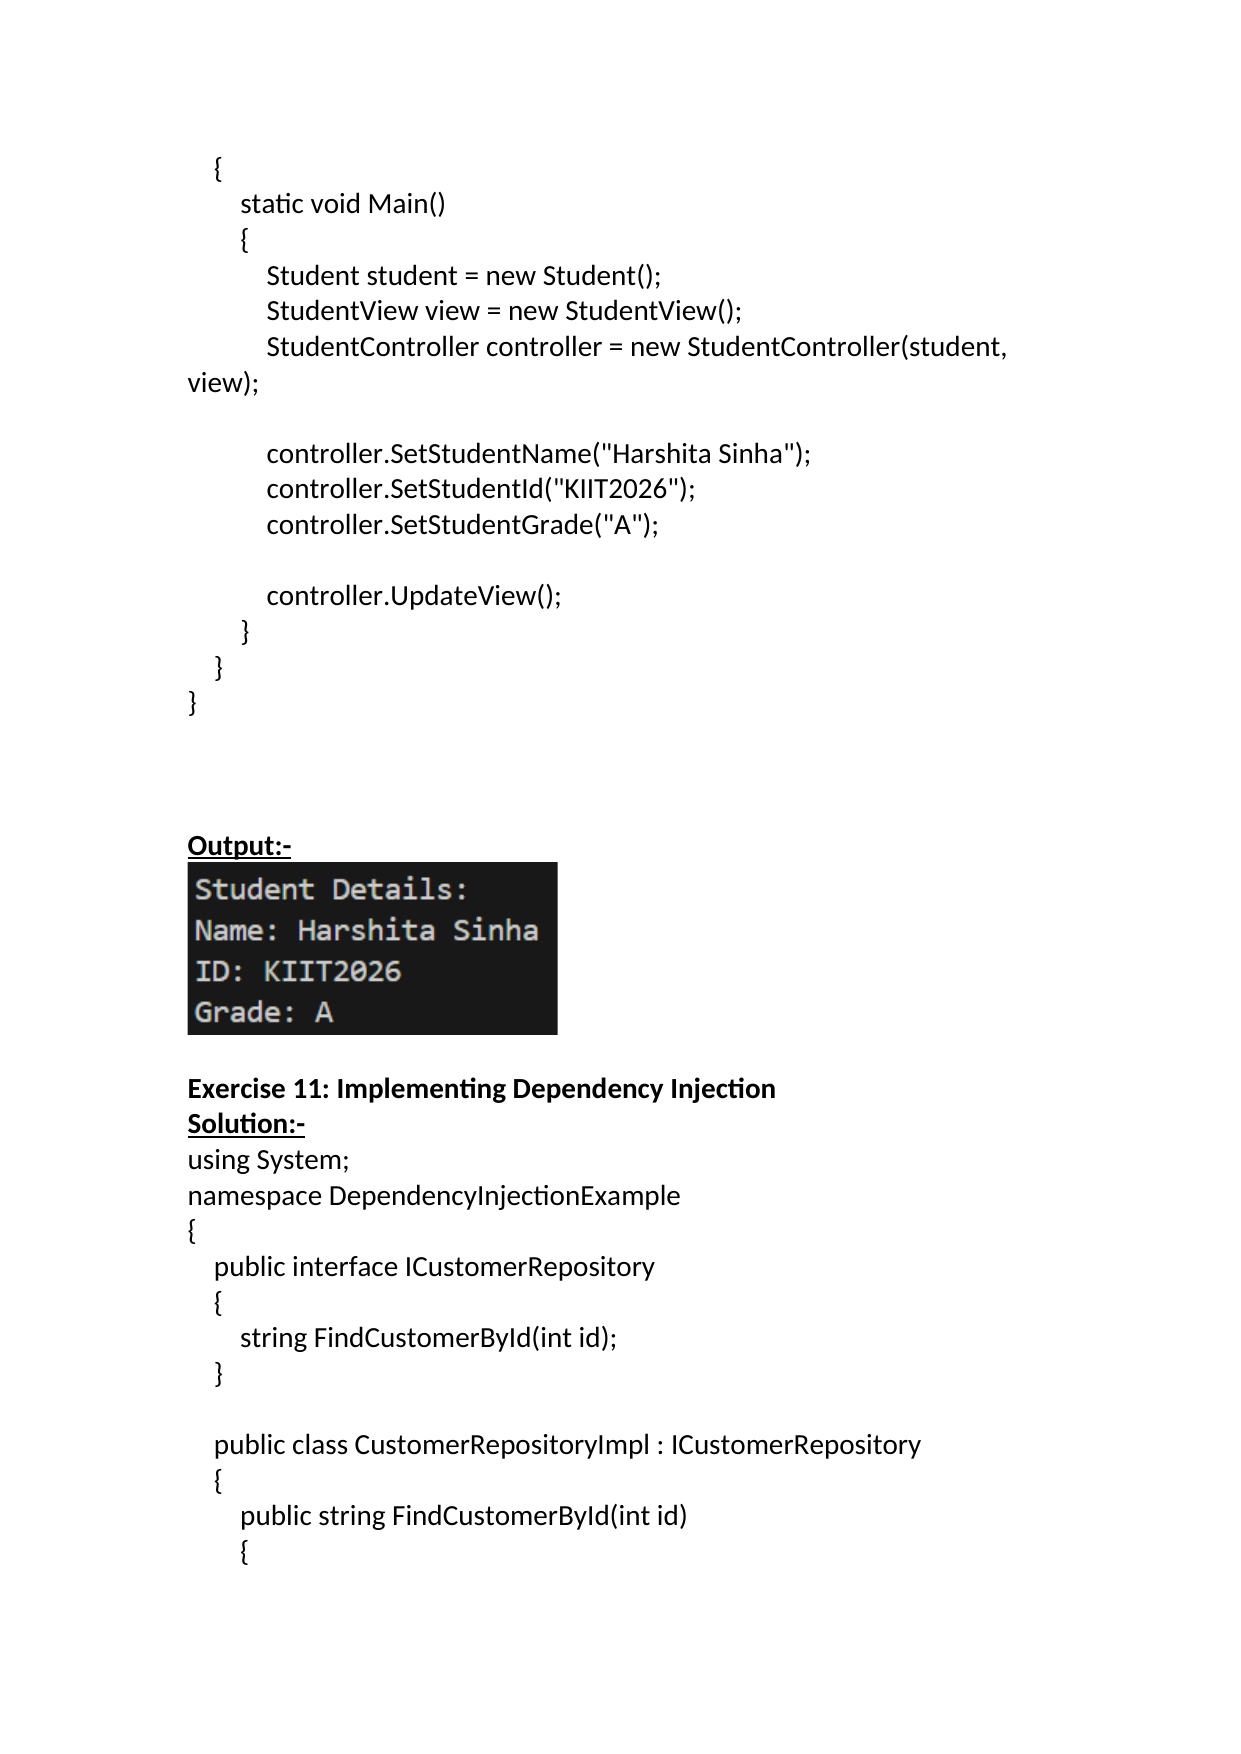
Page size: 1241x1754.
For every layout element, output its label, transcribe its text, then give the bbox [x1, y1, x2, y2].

text Solution:- [187, 1106, 1053, 1141]
text public class CustomerRepositoryImpl : ICustomerRepository [187, 1426, 1053, 1462]
text Student student = new Student(); [187, 257, 1053, 292]
text { [187, 1462, 1053, 1497]
text namespace DependencyInjectionExample [187, 1177, 1053, 1212]
text StudentView view = new StudentView(); [187, 292, 1053, 328]
text Output:- [187, 827, 1053, 862]
text { [187, 1284, 1053, 1319]
text using System; [187, 1141, 1053, 1177]
text { [187, 1533, 1053, 1569]
text static void Main() [187, 186, 1053, 221]
text public string FindCustomerById(int id) [187, 1497, 1053, 1533]
text { [187, 221, 1053, 257]
text public interface ICustomerRepository [187, 1248, 1053, 1284]
text } [187, 1355, 1053, 1391]
text { [187, 150, 1053, 186]
text } [187, 684, 1053, 720]
text controller.SetStudentGrade("A"); [187, 506, 1053, 542]
text controller.UpdateView(); [187, 577, 1053, 613]
text { [187, 1212, 1053, 1248]
picture [187, 862, 558, 1035]
text } [187, 613, 1053, 649]
text } [187, 649, 1053, 684]
text controller.SetStudentId("KIIT2026"); [187, 471, 1053, 506]
text controller.SetStudentName("Harshita Sinha"); [187, 435, 1053, 471]
text string FindCustomerById(int id); [187, 1319, 1053, 1355]
text Exercise 11: Implementing Dependency Injection [187, 1070, 1053, 1106]
text StudentController controller = new StudentController(student, view); [187, 328, 1053, 399]
